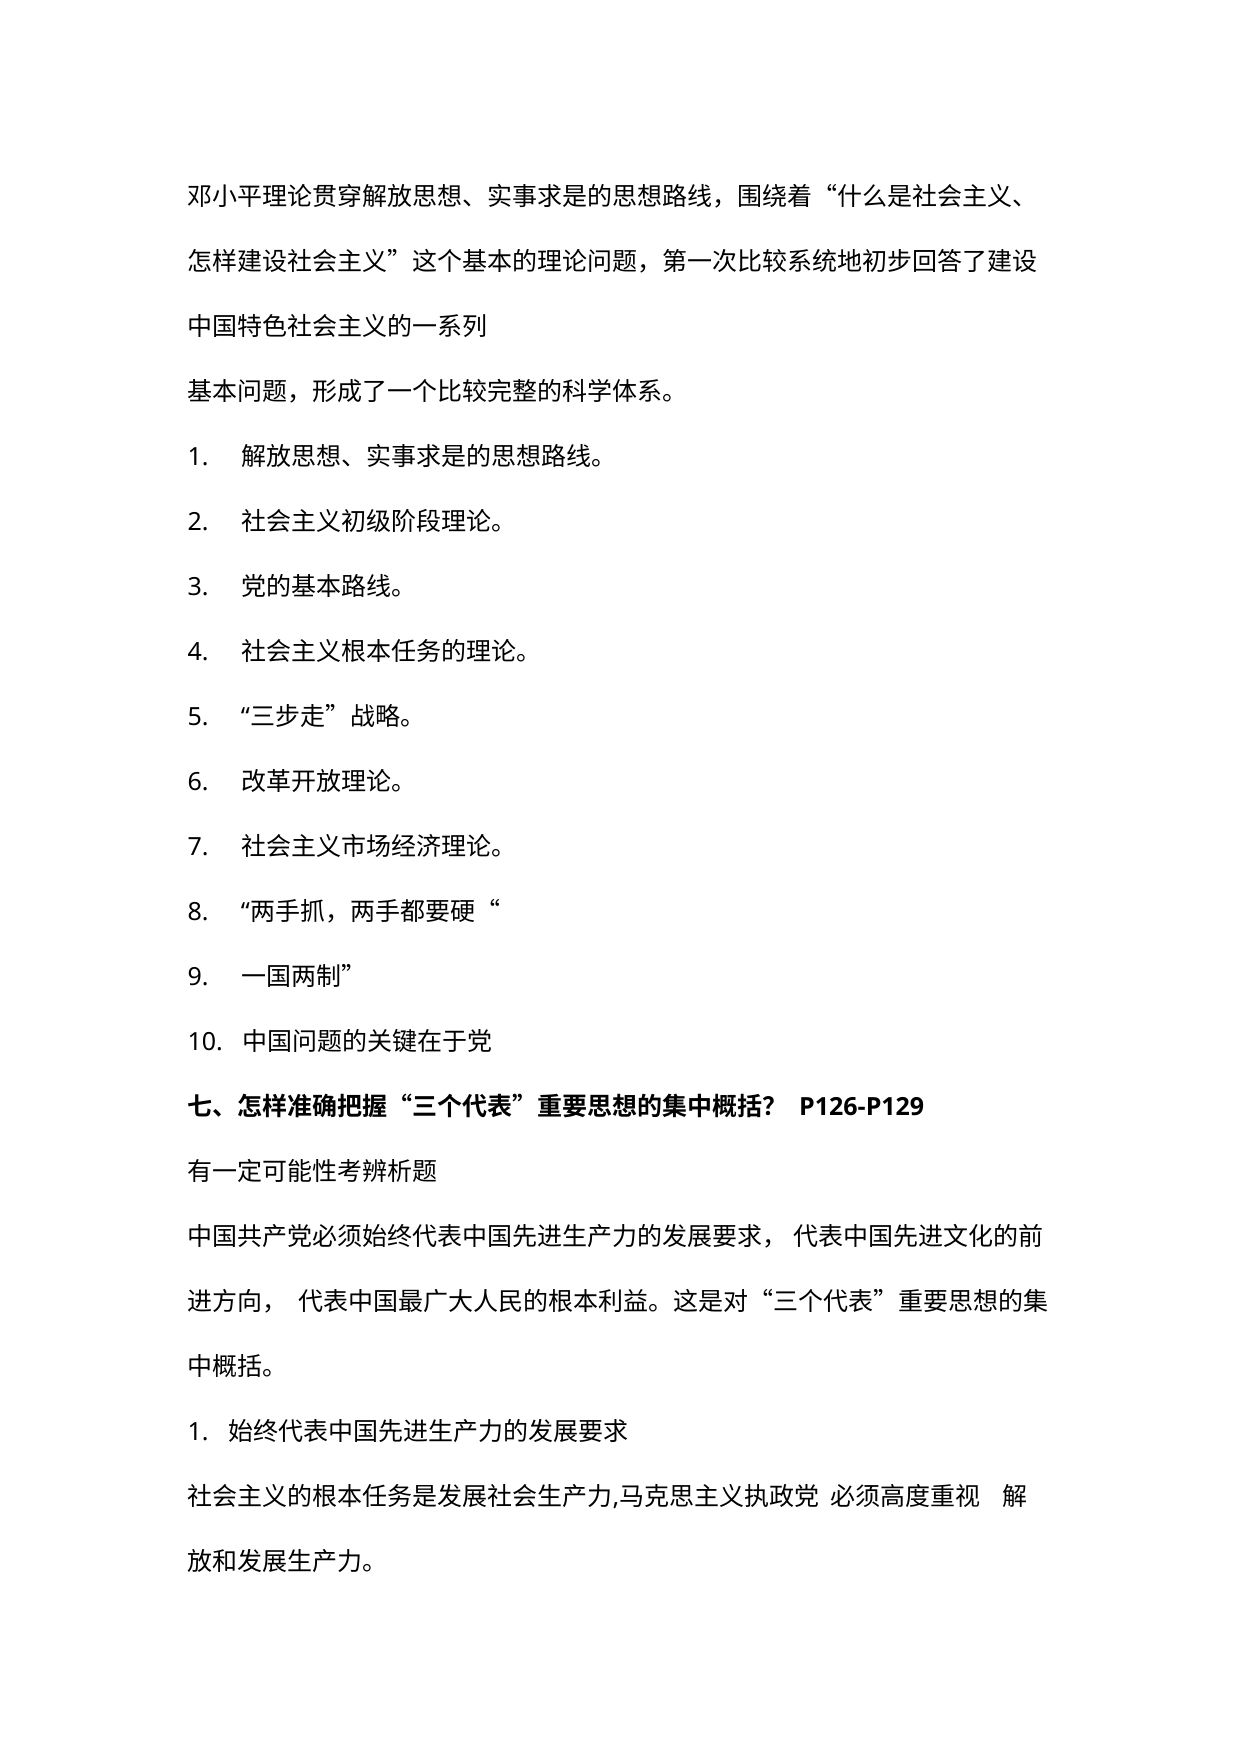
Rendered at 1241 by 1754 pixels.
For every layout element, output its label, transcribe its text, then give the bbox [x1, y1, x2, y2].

text 2. 社会主义初级阶段理论。 [187, 487, 1053, 552]
text 七、怎样准确把握“三个代表”重要思想的集中概括？ P126-P129 [187, 1072, 1053, 1137]
text 中国共产党必须始终代表中国先进生产力的发展要求， 代表中国先进文化的前进方向， 代表中国最广大人民的根本利益。这是对“三个代表”重要思想的集中概括。 [187, 1202, 1053, 1397]
text 5. “三步走”战略。 [187, 682, 1053, 747]
text 6. 改革开放理论。 [187, 747, 1053, 812]
text 8. “两手抓，两手都要硬“ [187, 877, 1053, 942]
text 1. 解放思想、实事求是的思想路线。 [187, 422, 1053, 487]
text 10. 中国问题的关键在于党 [187, 1007, 1053, 1072]
text 3. 党的基本路线。 [187, 552, 1053, 617]
text 9. 一国两制” [187, 942, 1053, 1007]
text 基本问题，形成了一个比较完整的科学体系。 [187, 357, 1053, 422]
text 7. 社会主义市场经济理论。 [187, 812, 1053, 877]
text 邓小平理论贯穿解放思想、实事求是的思想路线，围绕着“什么是社会主义、怎样建设社会主义”这个基本的理论问题，第一次比较系统地初步回答了建设中国特色社会主义的一系列 [187, 162, 1053, 357]
text 4. 社会主义根本任务的理论。 [187, 617, 1053, 682]
text 1. 始终代表中国先进生产力的发展要求 [187, 1397, 1053, 1462]
text 有一定可能性考辨析题 [187, 1137, 1053, 1202]
text 社会主义的根本任务是发展社会生产力,马克思主义执政党 必须高度重视 解放和发展生产力。 [187, 1462, 1053, 1592]
